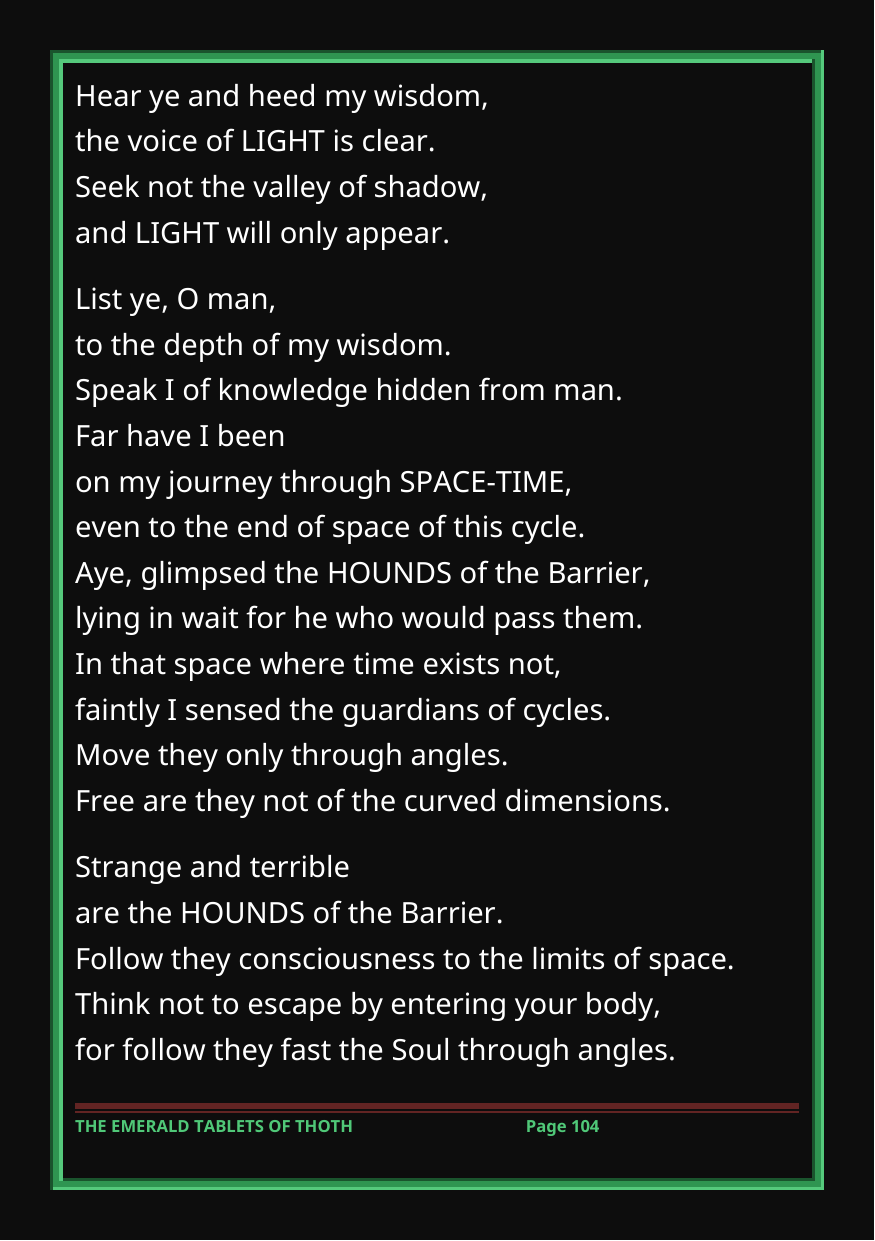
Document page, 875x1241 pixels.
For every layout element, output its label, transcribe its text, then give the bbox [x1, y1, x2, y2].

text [75, 847, 799, 1069]
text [75, 75, 799, 252]
text List ye, O man, to the depth of my wisdom. Speak I of knowledge hidden from man. Far have I been on my journey through SPACE-TIME, even to the end of space of this cycle. Aye, glimpsed the HOUNDS of the Barrier, lying in wait for he who would pass them. In that space where time exists not, faintly I sensed the guardians of cycles. Move they only through angles. Free are they not of the curved dimensions. [75, 278, 799, 820]
